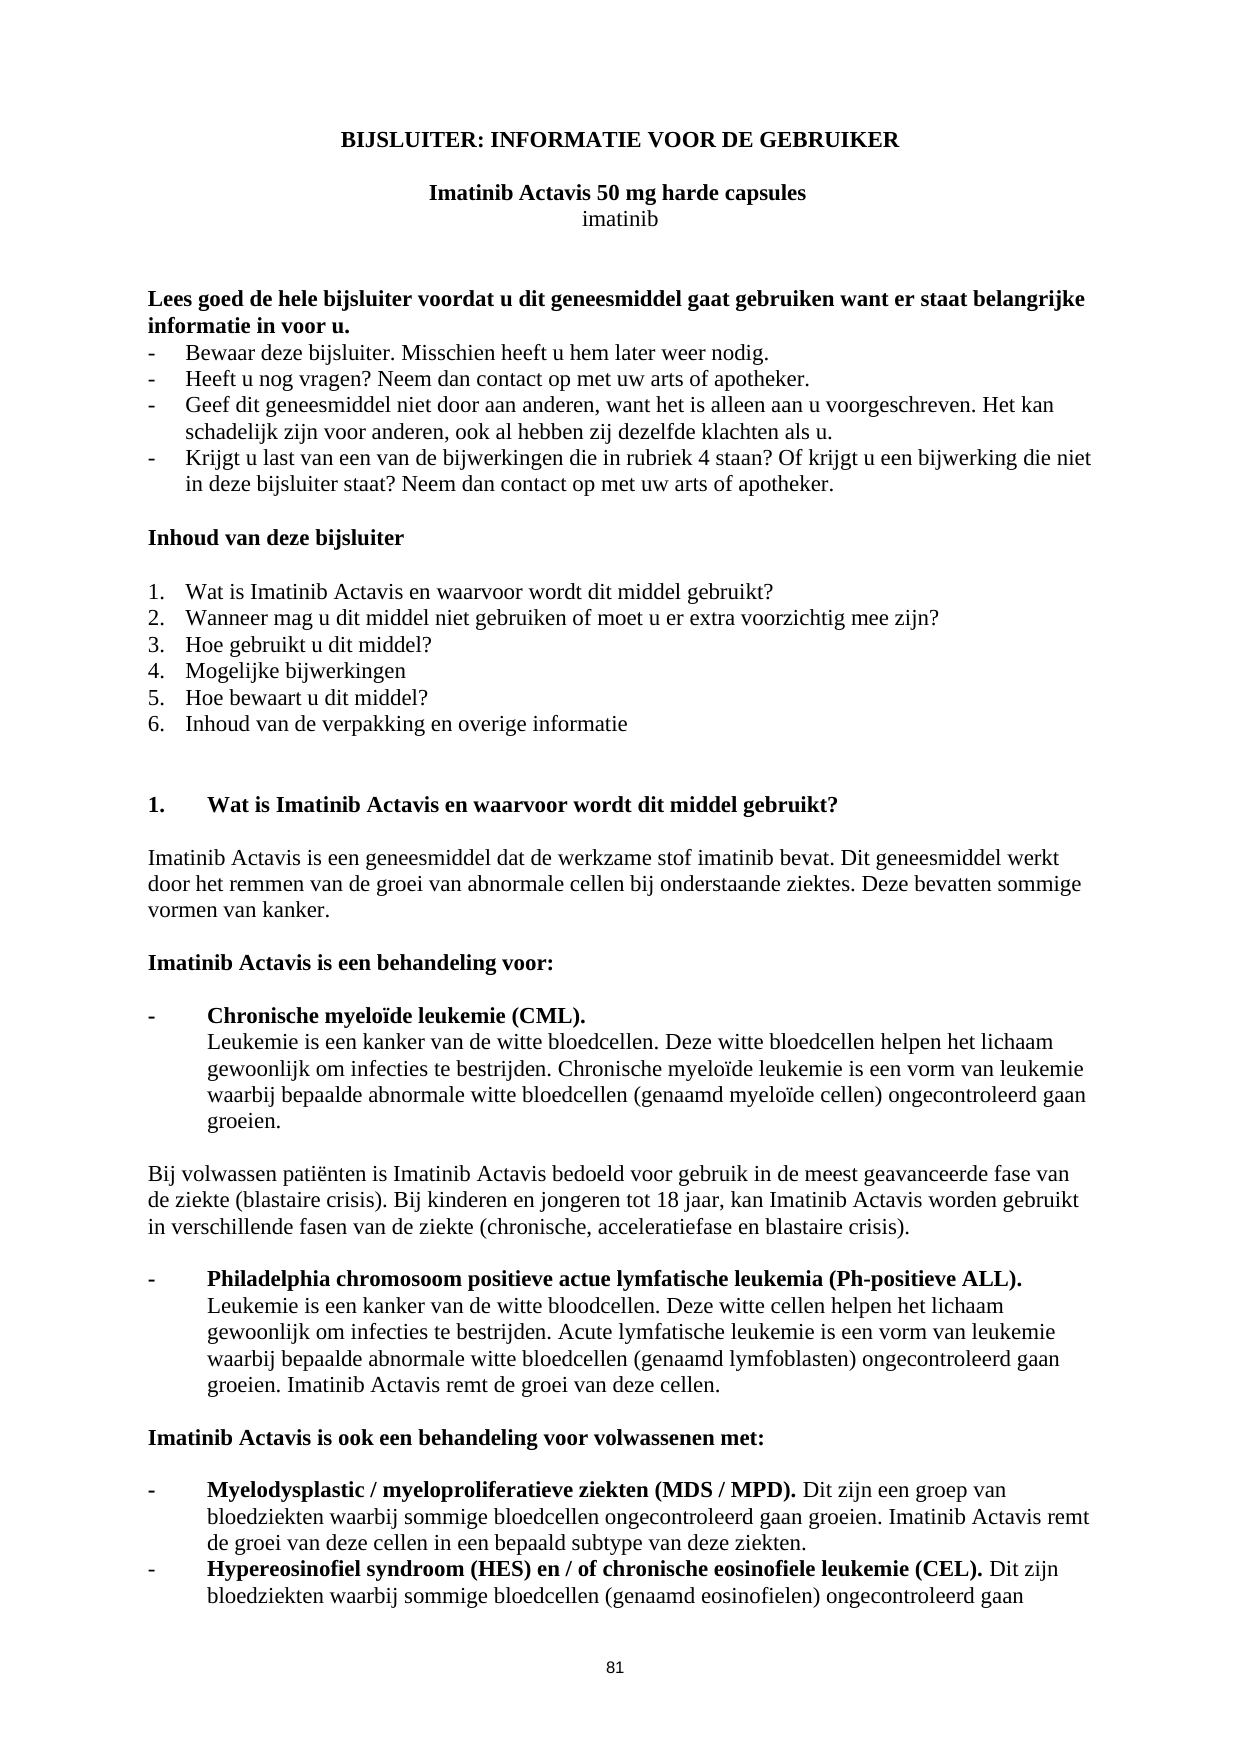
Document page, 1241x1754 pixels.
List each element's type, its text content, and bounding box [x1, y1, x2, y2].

text Inhoud van deze bijsluiter [148, 524, 1092, 551]
text Leukemie is een kanker van de witte bloodcellen. Deze witte cellen helpen het lichaam gewoonlijk om infecties te bestrijden. Acute lymfatische leukemie is een vorm van leukemie waarbij bepaalde abnormale witte bloedcellen (genaamd lymfoblasten) ongecontroleerd gaan groeien. Imatinib Actavis remt de groei van deze cellen. [207, 1292, 1092, 1397]
text Imatinib Actavis is ook een behandeling voor volwassenen met: [148, 1424, 1092, 1450]
text - Myelodysplastic / myeloproliferatieve ziekten (MDS / MPD). Dit zijn een groep van bloedziekten waarbij sommige bloedcellen ongecontroleerd gaan groeien. Imatinib Actavis remt de groei van deze cellen in een bepaald subtype van deze ziekten. [148, 1476, 1092, 1555]
text Imatinib Actavis is een behandeling voor: [148, 923, 1092, 976]
text Leukemie is een kanker van de witte bloedcellen. Deze witte bloedcellen helpen het lichaam gewoonlijk om infecties te bestrijden. Chronische myeloïde leukemie is een vorm van leukemie waarbij bepaalde abnormale witte bloedcellen (genaamd myeloïde cellen) ongecontroleerd gaan groeien. [148, 1028, 1092, 1134]
text imatinib [148, 206, 1092, 232]
text - Philadelphia chromosoom positieve actue lymfatische leukemia (Ph-positieve ALL). [148, 1266, 1092, 1292]
list Mogelijke bijwerkingen [148, 657, 1092, 683]
text 1. Wat is Imatinib Actavis en waarvoor wordt dit middel gebruikt? [148, 790, 1092, 817]
text Imatinib Actavis 50 mg harde capsules [148, 179, 1087, 206]
list Wat is Imatinib Actavis en waarvoor wordt dit middel gebruikt? [148, 578, 1092, 604]
list Hoe bewaart u dit middel? [148, 683, 1092, 710]
text Bij volwassen patiënten is Imatinib Actavis bedoeld voor gebruik in de meest geavanceerde fase van de ziekte (blastaire crisis). Bij kinderen en jongeren tot 18 jaar, kan Imatinib Actavis worden gebruikt in verschillende fasen van de ziekte (chronische, acceleratiefase en blastaire crisis). [148, 1160, 1092, 1239]
list Wanneer mag u dit middel niet gebruiken of moet u er extra voorzichtig mee zijn? [148, 604, 1092, 631]
text Lees goed de hele bijsluiter voordat u dit geneesmiddel gaat gebruiken want er staat belangrijke informatie in voor u. [148, 284, 1092, 339]
list Inhoud van de verpakking en overige informatie [148, 710, 1092, 736]
list Hoe gebruikt u dit middel? [148, 631, 1092, 657]
list Krijgt u last van een van de bijwerkingen die in rubriek 4 staan? Of krijgt u een bijwerking die niet in deze bijsluiter staat? Neem dan contact op met uw arts of apotheker. [148, 444, 1092, 497]
list Heeft u nog vragen? Neem dan contact op met uw arts of apotheker. [148, 365, 1092, 391]
list Bewaar deze bijsluiter. Misschien heeft u hem later weer nodig. [148, 339, 1092, 365]
text Imatinib Actavis is een geneesmiddel dat de werkzame stof imatinib bevat. Dit geneesmiddel werkt door het remmen van de groei van abnormale cellen bij onderstaande ziektes. Deze bevatten sommige vormen van kanker. [148, 844, 1092, 923]
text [148, 1555, 1092, 1608]
text - Chronische myeloïde leukemie (CML). [148, 1002, 1092, 1028]
text Bijsluiter: informatie voor de gebruiker [148, 126, 1092, 153]
list Geef dit geneesmiddel niet door aan anderen, want het is alleen aan u voorgeschreven. Het kan schadelijk zijn voor anderen, ook al hebben zij dezelfde klachten als u. [148, 391, 1092, 444]
